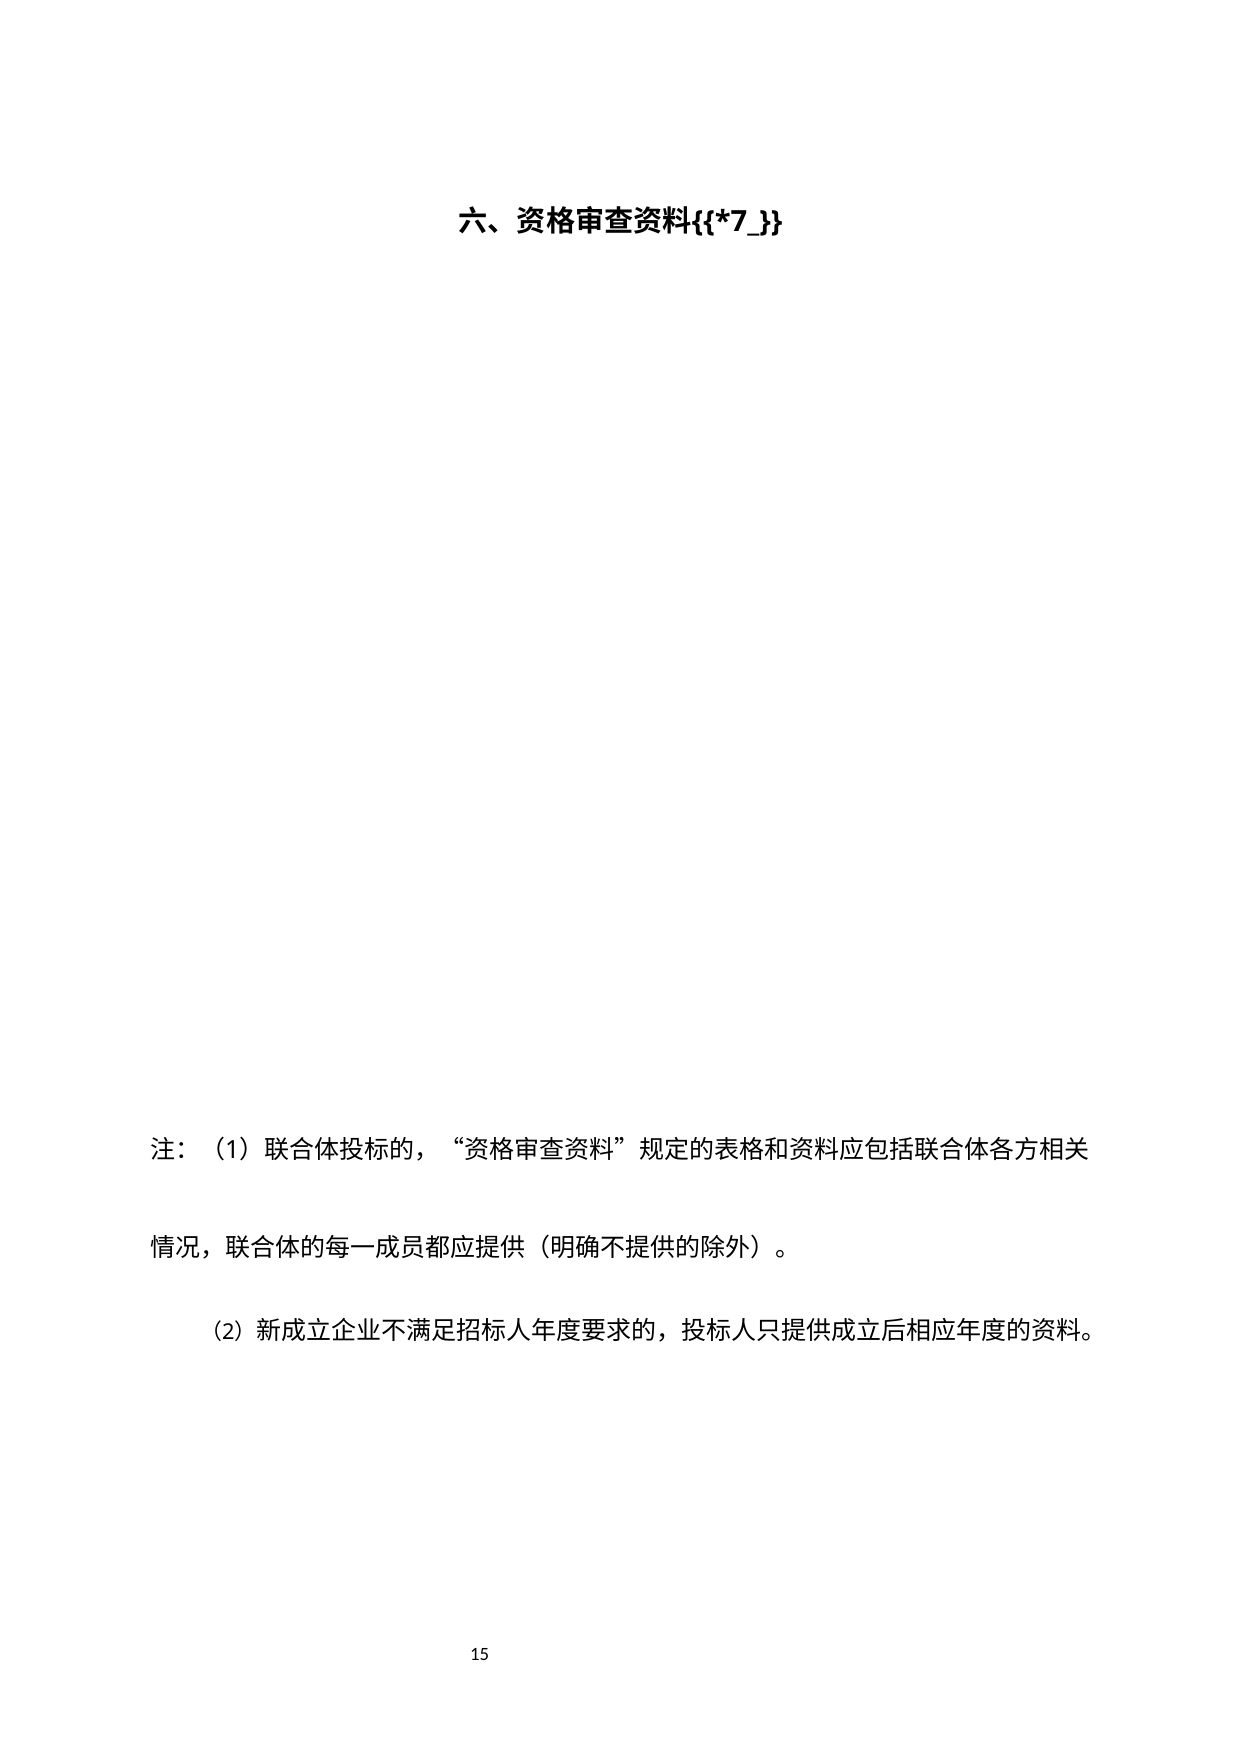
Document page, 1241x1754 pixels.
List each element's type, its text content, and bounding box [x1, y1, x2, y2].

text 注：（1）联合体投标的，“资格审查资料”规定的表格和资料应包括联合体各方相关情况，联合体的每一成员都应提供（明确不提供的除外）。 [150, 1115, 1090, 1278]
subtitle 六、资格审查资料{{*7_}} [150, 197, 1090, 240]
list 新成立企业不满足招标人年度要求的，投标人只提供成立后相应年度的资料。 [200, 1296, 1090, 1361]
